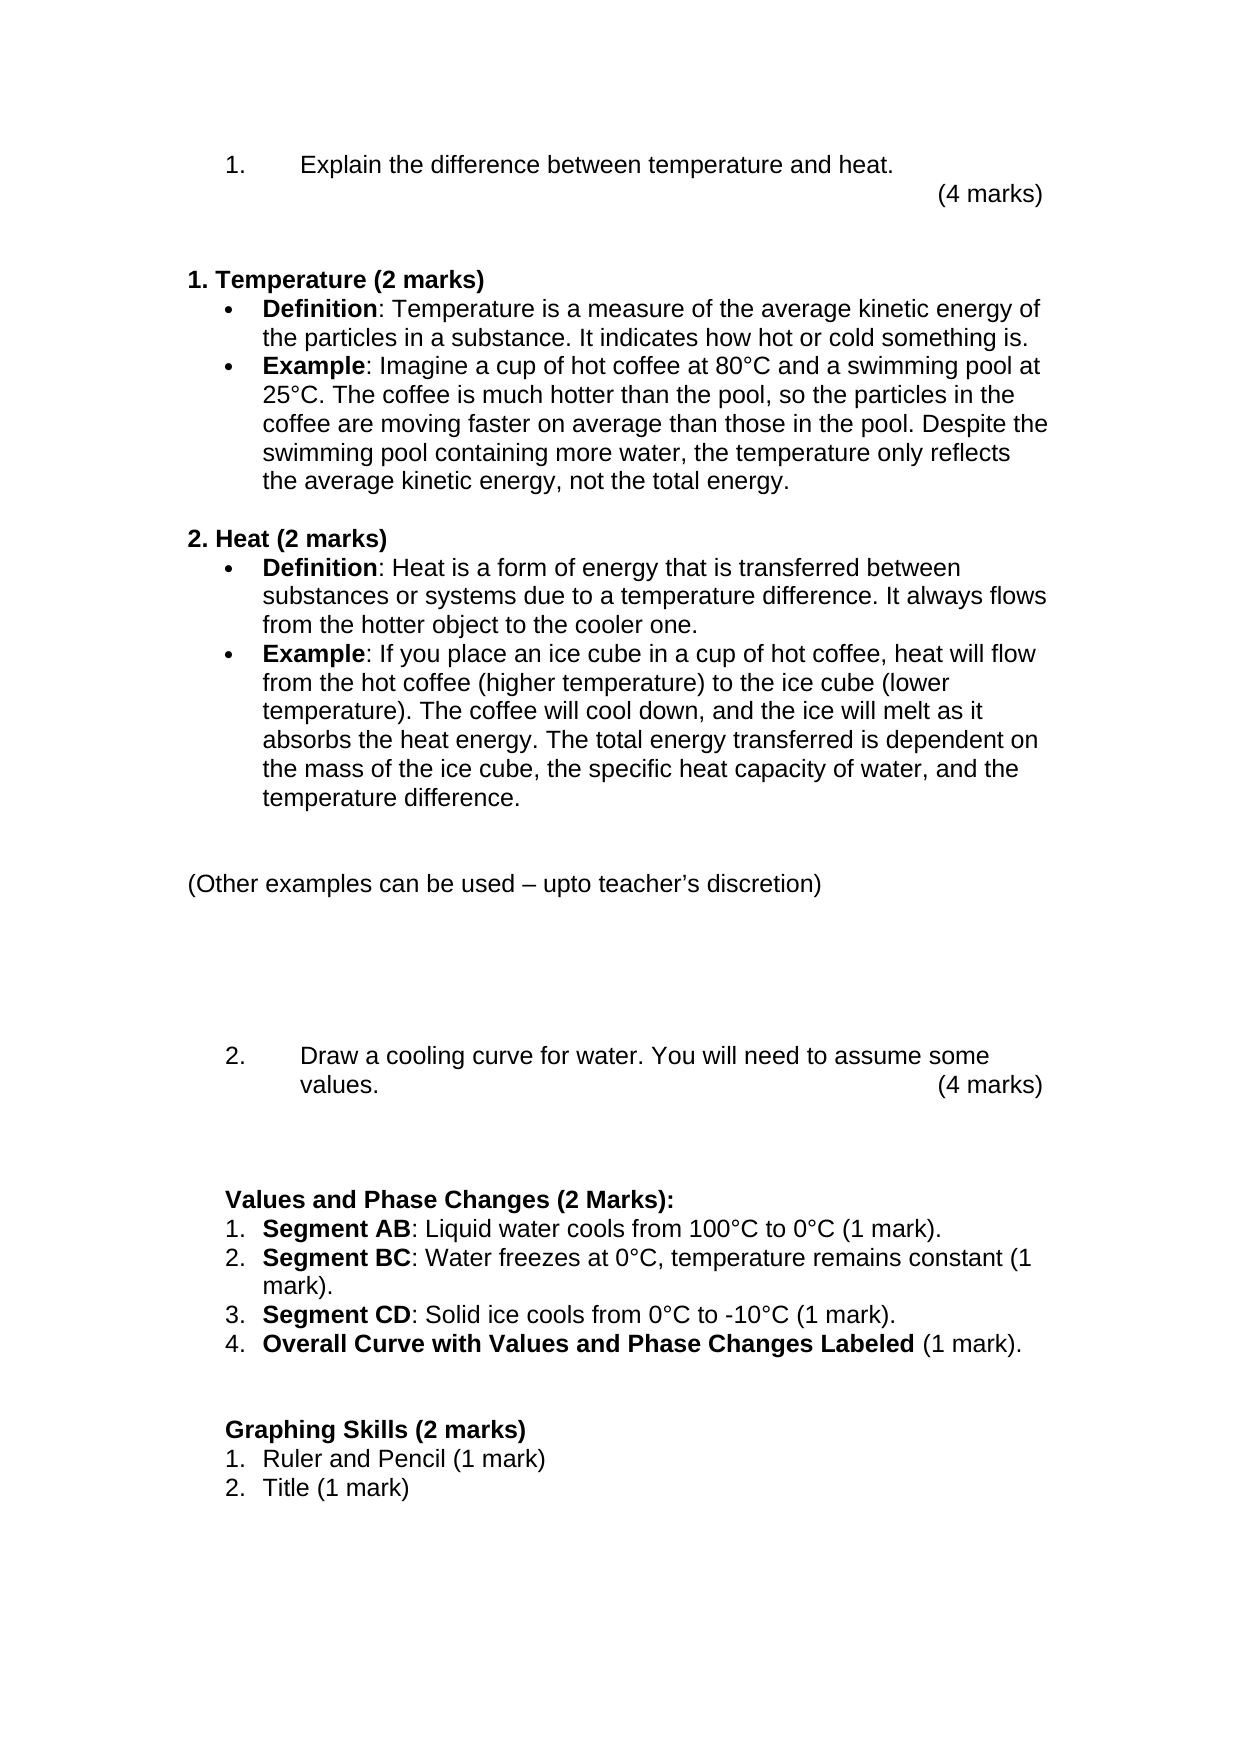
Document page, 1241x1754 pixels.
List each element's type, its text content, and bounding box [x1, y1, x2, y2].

list Segment BC: Water freezes at 0°C, temperature remains constant (1 mark). [225, 1242, 1053, 1300]
list Draw a cooling curve for water. You will need to assume some values. (4 marks) [225, 1041, 1053, 1099]
text Values and Phase Changes (2 Marks): [225, 1185, 1053, 1214]
list Title (1 mark) [225, 1472, 1053, 1501]
list Definition: Temperature is a measure of the average kinetic energy of the particles in a substance. It indicates how hot or cold something is. [225, 294, 1053, 351]
list Definition: Heat is a form of energy that is transferred between substances or systems due to a temperature difference. It always flows from the hotter object to the cooler one. [225, 552, 1053, 639]
text Graphing Skills (2 marks) [225, 1415, 1053, 1444]
list Overall Curve with Values and Phase Changes Labeled (1 mark). [225, 1329, 1053, 1357]
list Example: Imagine a cup of hot coffee at 80°C and a swimming pool at 25°C. The coffee is much hotter than the pool, so the particles in the coffee are moving faster on average than those in the pool. Despite the swimming pool containing more water, the temperature only reflects the average kinetic energy, not the total energy. [225, 351, 1053, 495]
list Segment CD: Solid ice cools from 0°C to -10°C (1 mark). [225, 1300, 1053, 1329]
list (4 marks) [937, 179, 1053, 207]
list Segment AB: Liquid water cools from 100°C to 0°C (1 mark). [225, 1214, 1053, 1242]
text (Other examples can be used – upto teacher’s discretion) [187, 869, 1053, 897]
list Ruler and Pencil (1 mark) [225, 1444, 1053, 1472]
text 1. Temperature (2 marks) [187, 265, 1053, 294]
text 2. Heat (2 marks) [187, 524, 1053, 552]
list Example: If you place an ice cube in a cup of hot coffee, heat will flow from the hot coffee (higher temperature) to the ice cube (lower temperature). The coffee will cool down, and the ice will melt as it absorbs the heat energy. The total energy transferred is dependent on the mass of the ice cube, the specific heat capacity of water, and the temperature difference. [225, 639, 1053, 811]
list Explain the difference between temperature and heat. [225, 150, 1053, 179]
